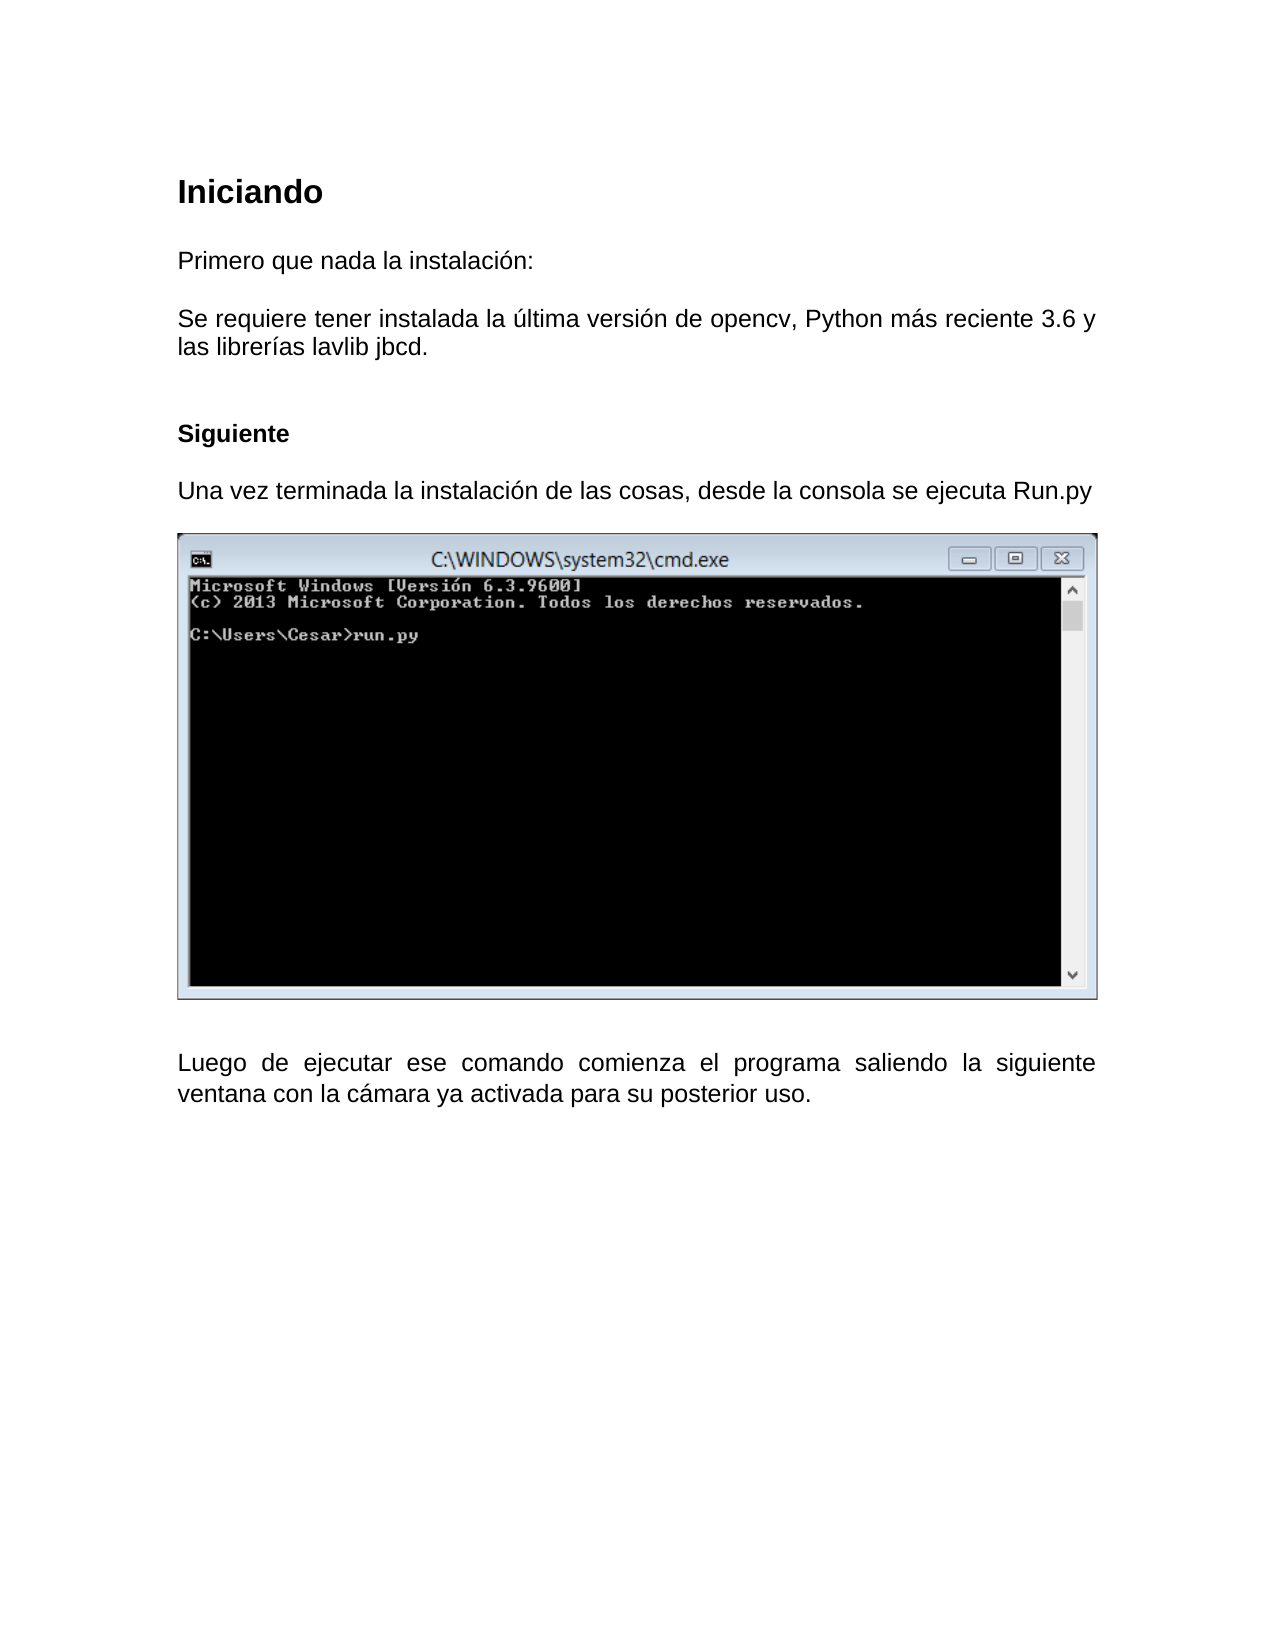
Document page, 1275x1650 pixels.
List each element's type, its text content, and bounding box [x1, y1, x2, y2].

text Se requiere tener instalada la última versión de opencv, Python más reciente 3.6 y las librerías lavlib jbcd. [177, 303, 1098, 361]
subtitle Siguiente [177, 418, 1098, 447]
text Una vez terminada la instalación de las cosas, desde la consola se ejecuta Run.py [177, 476, 1098, 505]
text Luego de ejecutar ese comando comienza el programa saliendo la siguiente ventana con la cámara ya activada para su posterior uso. [177, 1048, 1098, 1107]
subtitle Iniciando [177, 173, 1098, 211]
text Primero que nada la instalación: [177, 246, 1098, 275]
